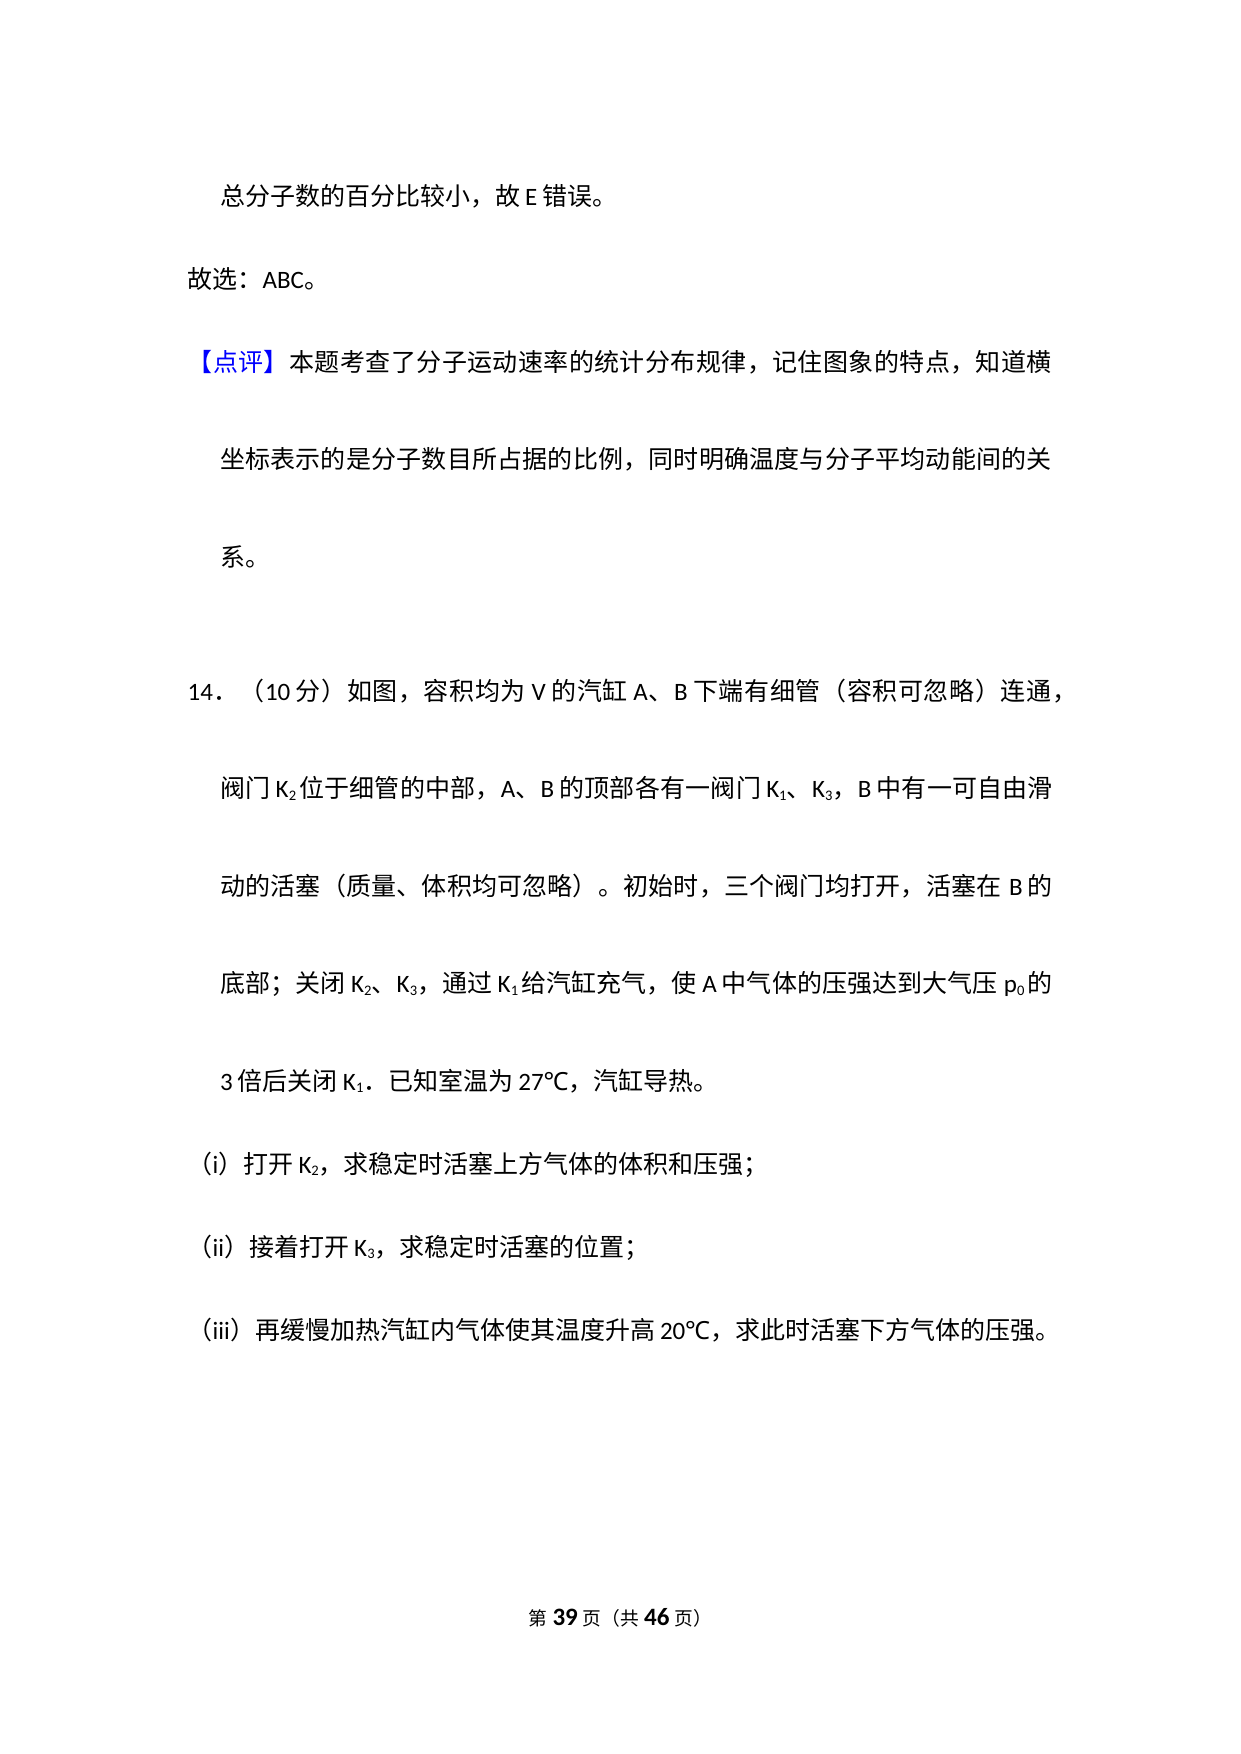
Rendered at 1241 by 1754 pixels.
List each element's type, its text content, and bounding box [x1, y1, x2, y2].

text （iii）再缓慢加热汽缸内气体使其温度升高20℃，求此时活塞下方气体的压强。 [187, 1296, 1053, 1361]
text 故选：ABC。 [187, 245, 1053, 310]
text 【点评】本题考查了分子运动速率的统计分布规律，记住图象的特点，知道横坐标表示的是分子数目所占据的比例，同时明确温度与分子平均动能间的关系。 [187, 328, 1053, 588]
text 14．（10分）如图，容积均为V的汽缸A、B下端有细管（容积可忽略）连通，阀门K2位于细管的中部，A、B的顶部各有一阀门K1、K3，B中有一可自由滑动的活塞（质量、体积均可忽略）。初始时，三个阀门均打开，活塞在B的底部；关闭K2、K3，通过K1给汽缸充气，使A中气体的压强达到大气压p0的3倍后关闭K1．已知室温为27℃，汽缸导热。 [187, 657, 1053, 1112]
text E、由图可知，0～400 m/s段内，100℃对应的占据的比例均小于与0℃时所占据的比值，因此100℃时氧气分子速率出现在0～400 m/s区间内的分子数占总分子数的百分比较小，故E错误。 [187, 162, 1053, 227]
text （ii）接着打开K3，求稳定时活塞的位置； [187, 1213, 1053, 1278]
text （i）打开K2，求稳定时活塞上方气体的体积和压强； [187, 1130, 1053, 1195]
